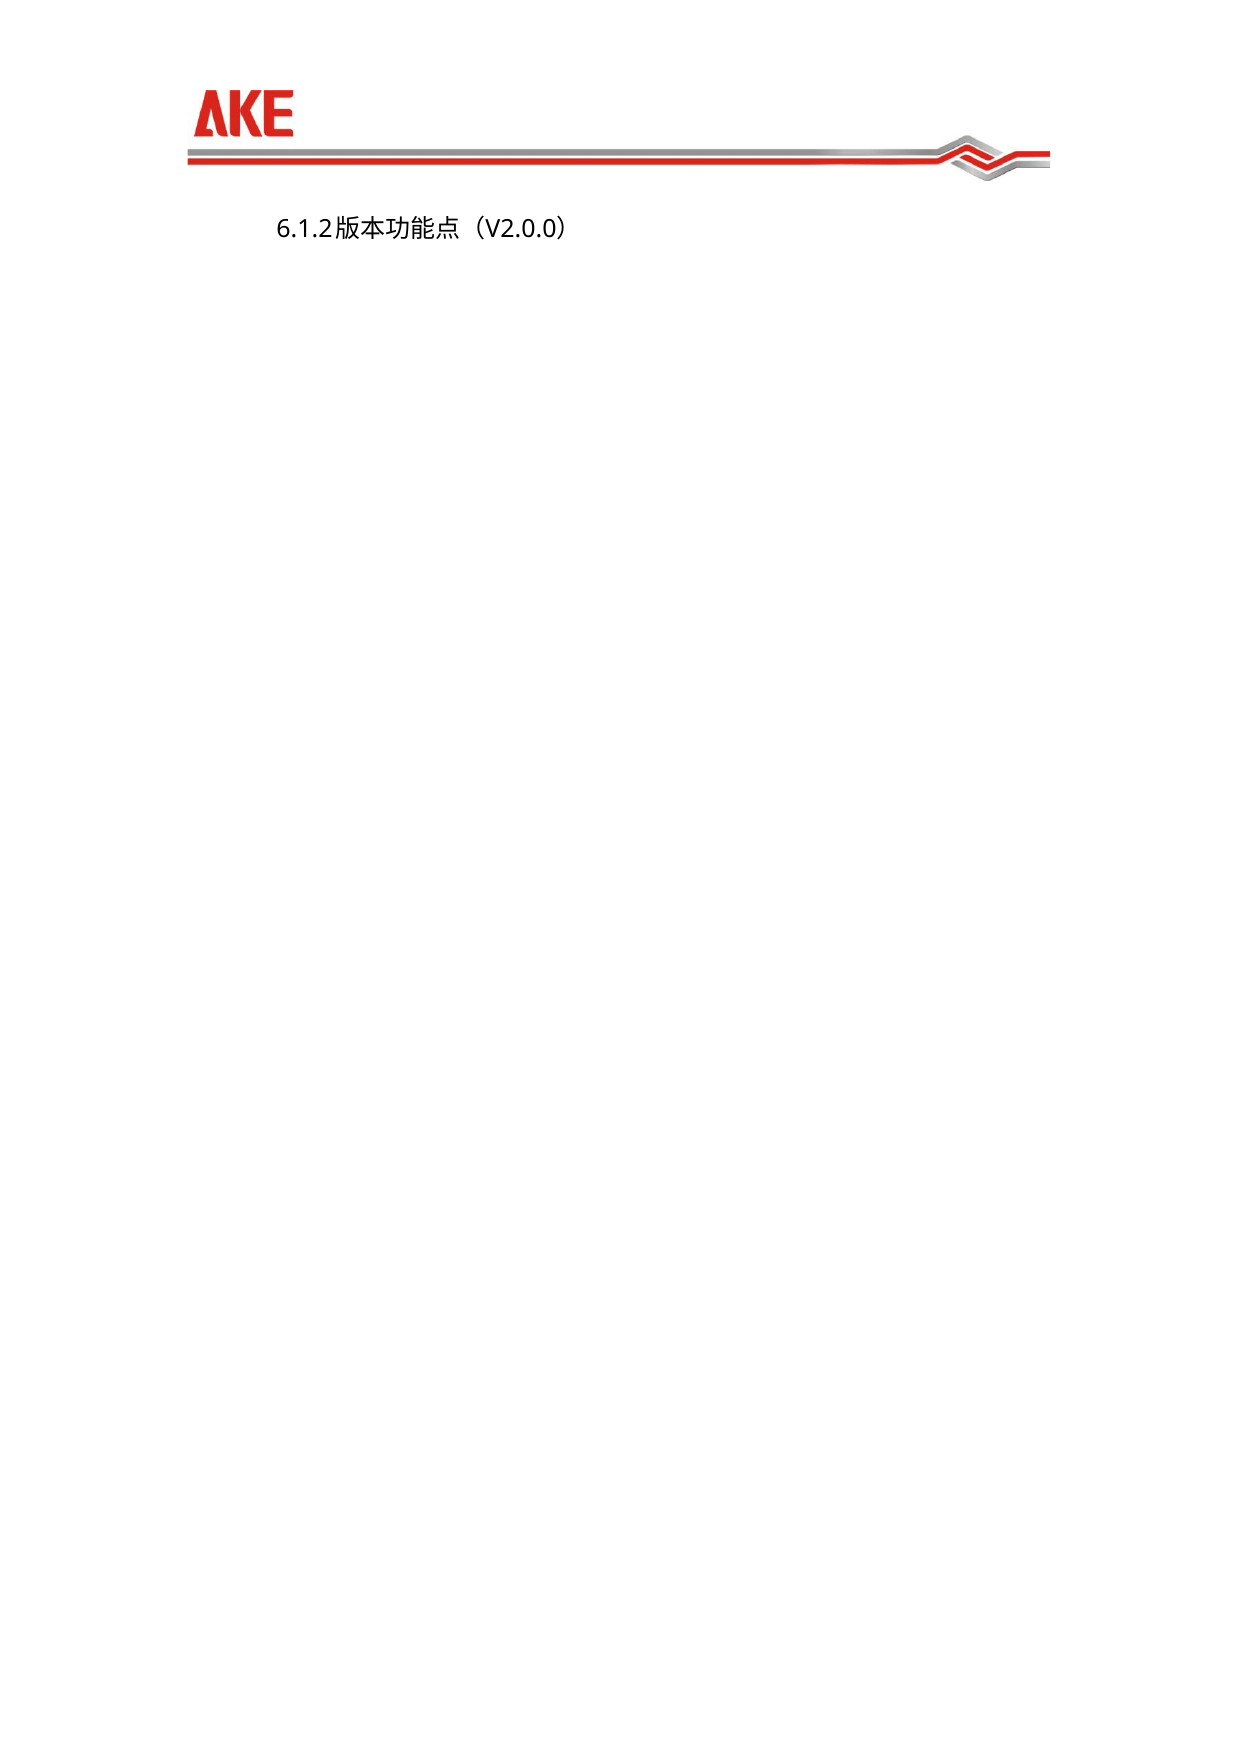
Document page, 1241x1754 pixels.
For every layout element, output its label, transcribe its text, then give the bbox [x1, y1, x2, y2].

subtitle 版本功能点（V2.0.0） [276, 194, 1053, 259]
picture [187, 90, 1050, 181]
